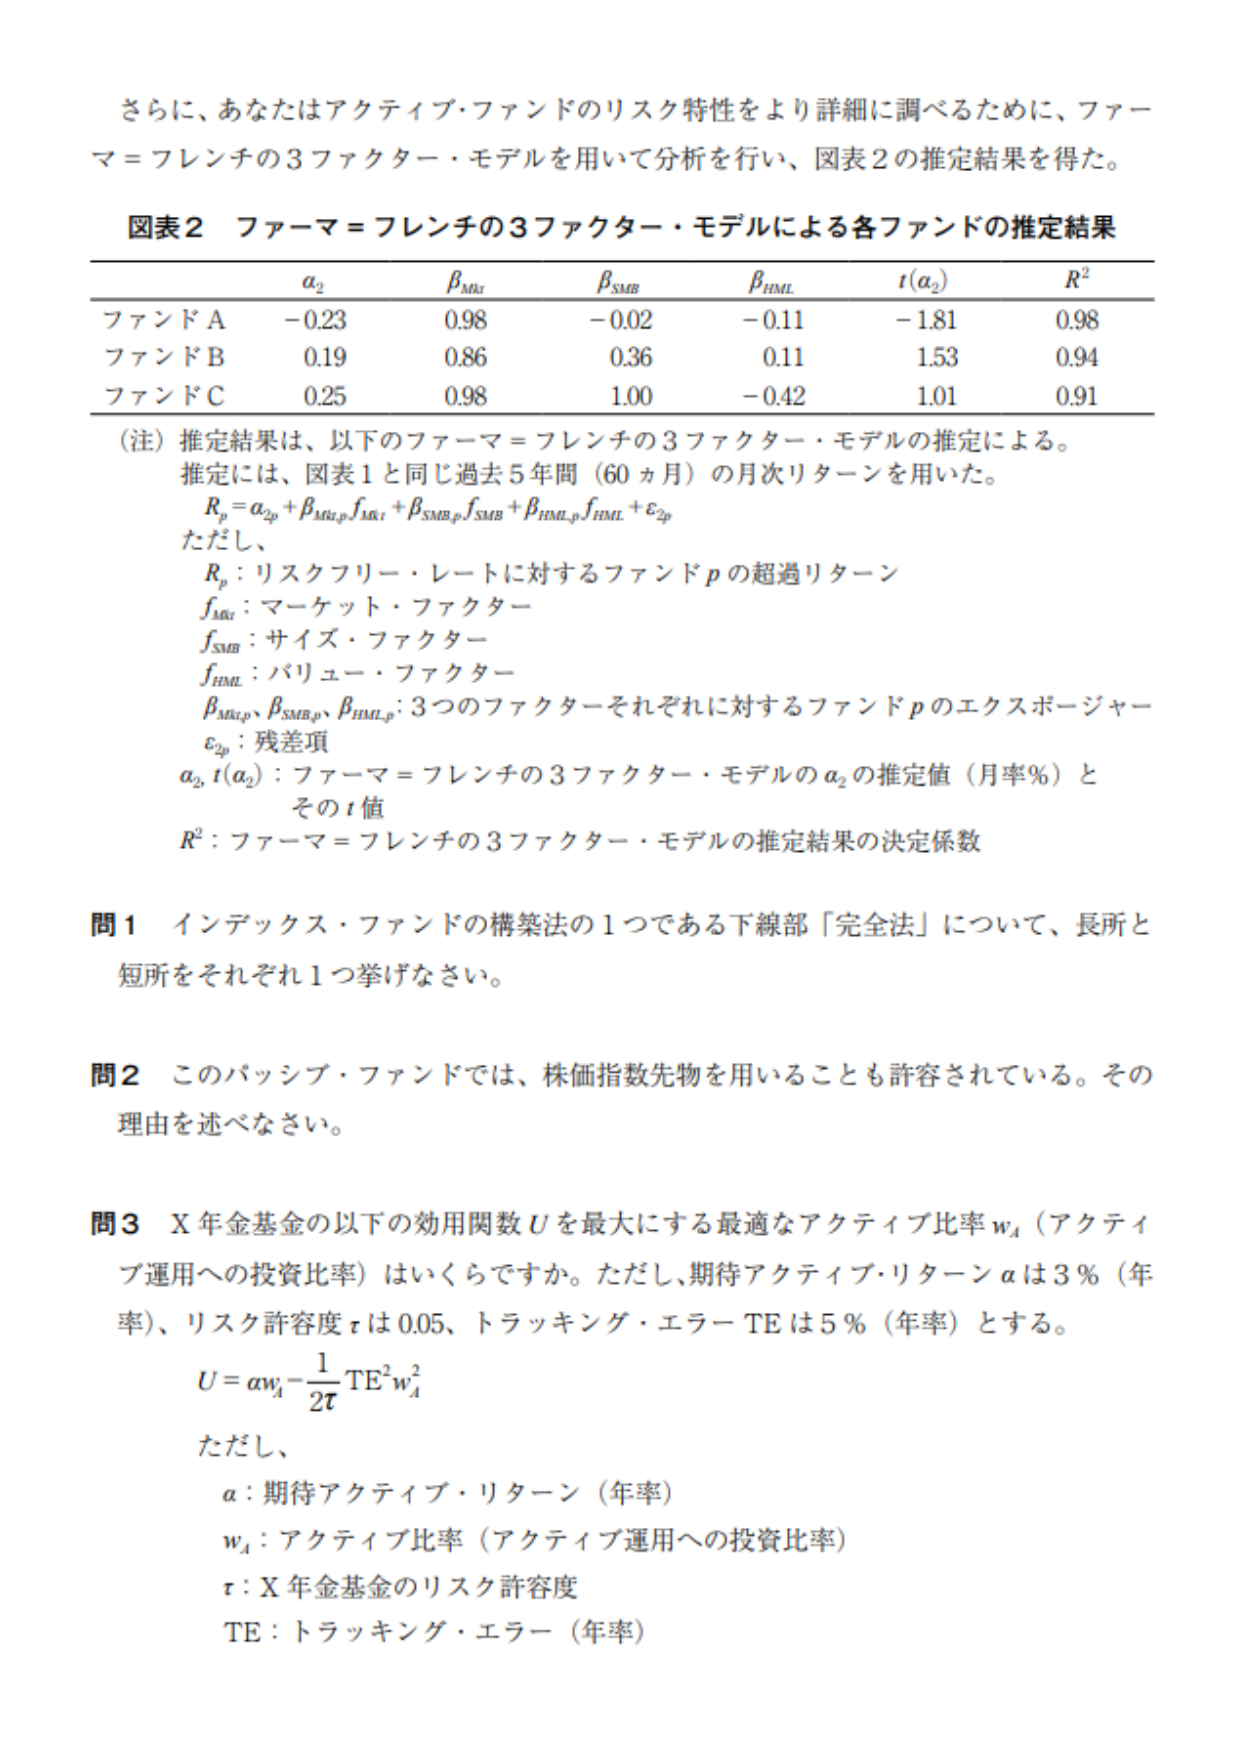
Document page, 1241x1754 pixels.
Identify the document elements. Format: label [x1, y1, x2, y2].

picture [75, 89, 1163, 1652]
